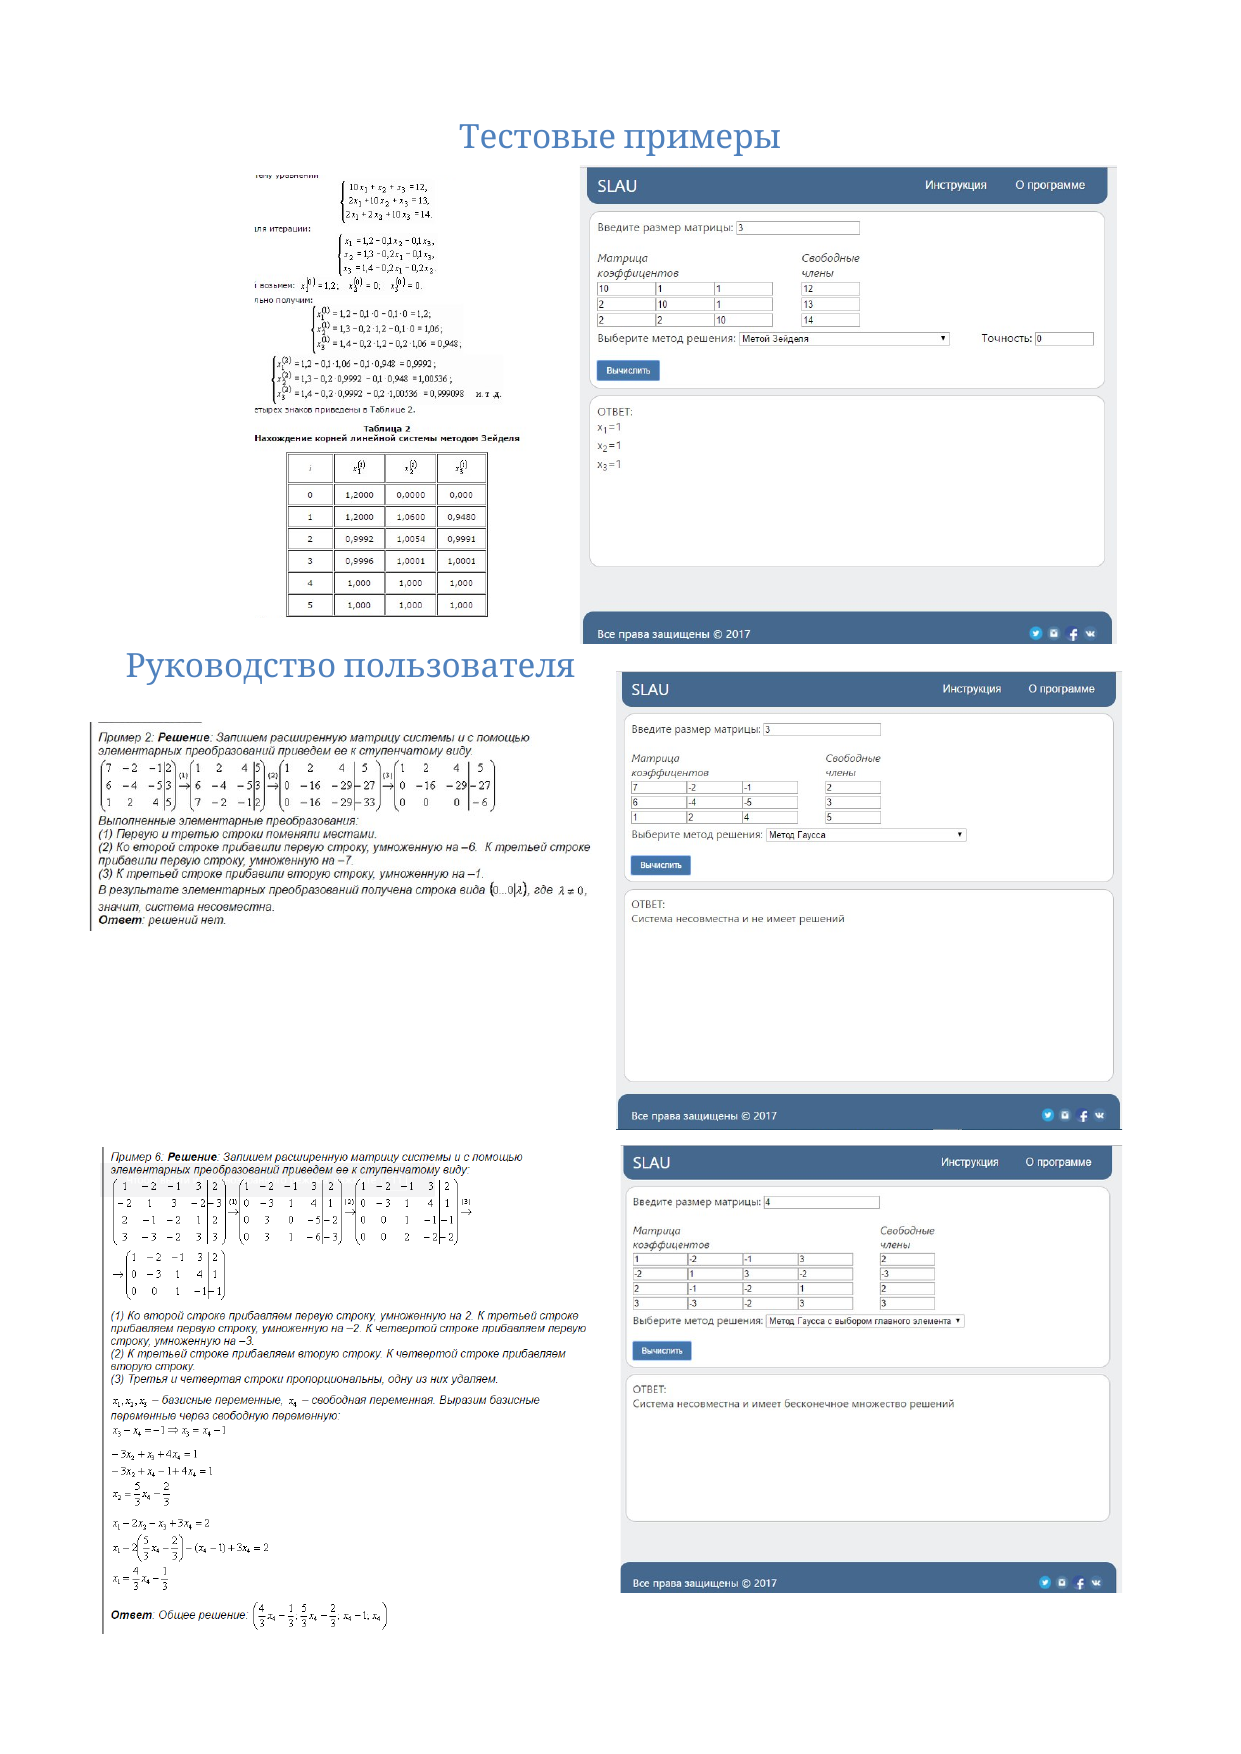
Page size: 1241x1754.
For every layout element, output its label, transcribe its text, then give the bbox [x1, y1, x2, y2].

picture [616, 671, 1123, 1130]
picture [254, 175, 532, 618]
picture [579, 165, 1117, 644]
picture [100, 1147, 588, 1634]
subtitle Тестовые примеры [118, 118, 1122, 156]
picture [620, 1145, 1123, 1593]
picture [86, 722, 593, 931]
